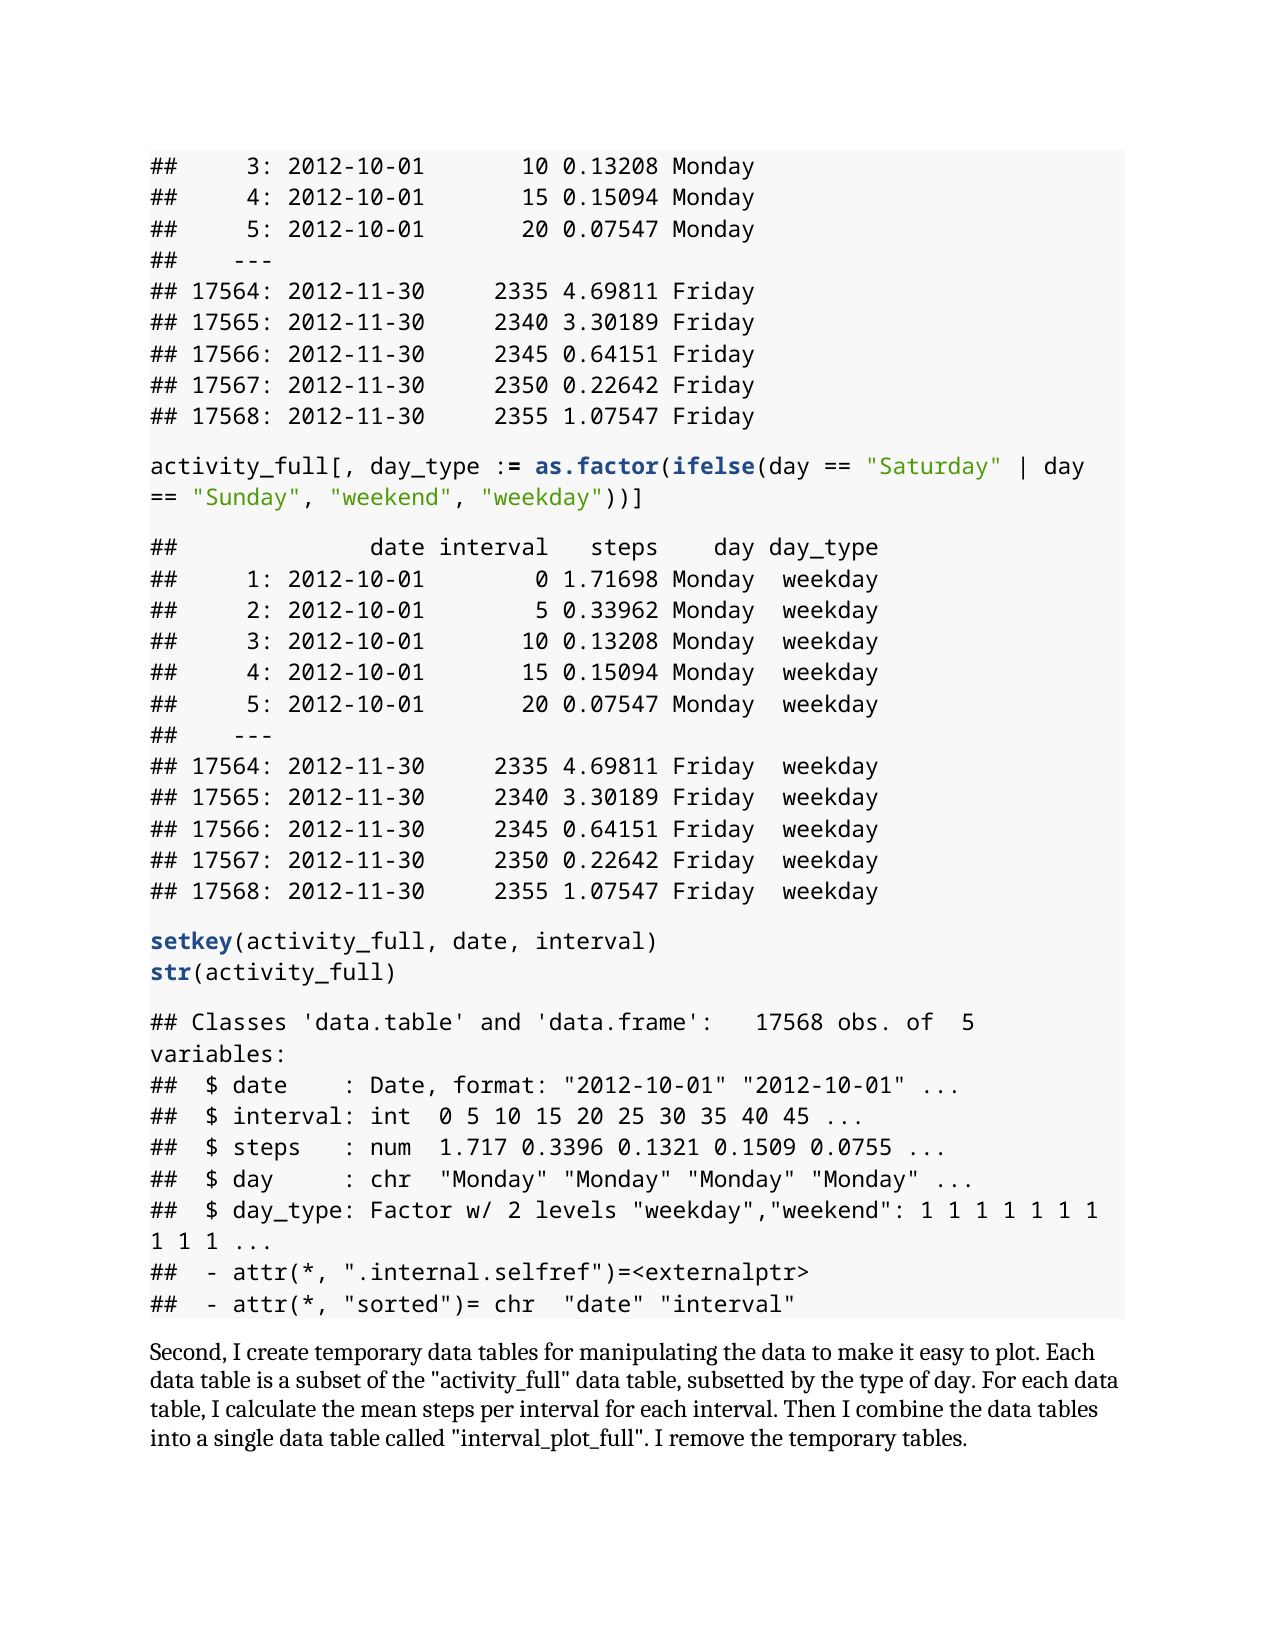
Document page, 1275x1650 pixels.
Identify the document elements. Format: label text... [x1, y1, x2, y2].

text Second, I create temporary data tables for manipulating the data to make it easy to plot. Each data table is a subset of the "activity_full" data table, subsetted by the type of day. For each data table, I calculate the mean steps per interval for each interval. Then I combine the data tables into a single data table called "interval_plot_full". I remove the temporary tables. [150, 1337, 1125, 1452]
text ## date interval steps day day_type ## 1: 2012-10-01 0 1.71698 Monday weekday ## 2: 2012-10-01 5 0.33962 Monday weekday ## 3: 2012-10-01 10 0.13208 Monday weekday ## 4: 2012-10-01 15 0.15094 Monday weekday ## 5: 2012-10-01 20 0.07547 Monday weekday ## --- ## 17564: 2012-11-30 2335 4.69811 Friday weekday ## 17565: 2012-11-30 2340 3.30189 Friday weekday ## 17566: 2012-11-30 2345 0.64151 Friday weekday ## 17567: 2012-11-30 2350 0.22642 Friday weekday ## 17568: 2012-11-30 2355 1.07547 Friday weekday [150, 531, 1125, 906]
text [150, 150, 1125, 431]
text activity_full[, day_type := as.factor(ifelse(day == "Saturday" | day == "Sunday", "weekend", "weekday"))] [645, 450, 1125, 512]
text setkey(activity_full, date, interval) str(activity_full) [397, 925, 1125, 987]
text ## Classes 'data.table' and 'data.frame': 17568 obs. of 5 variables: ## $ date : Date, format: "2012-10-01" "2012-10-01" ... ## $ interval: int 0 5 10 15 20 25 30 35 40 45 ... ## $ steps : num 1.717 0.3396 0.1321 0.1509 0.0755 ... ## $ day : chr "Monday" "Monday" "Monday" "Monday" ... ## $ day_type: Factor w/ 2 levels "weekday","weekend": 1 1 1 1 1 1 1 1 1 1 ... ## - attr(*, ".internal.selfref")=<externalptr> ## - attr(*, "sorted")= chr "date" "interval" [150, 1006, 1125, 1319]
